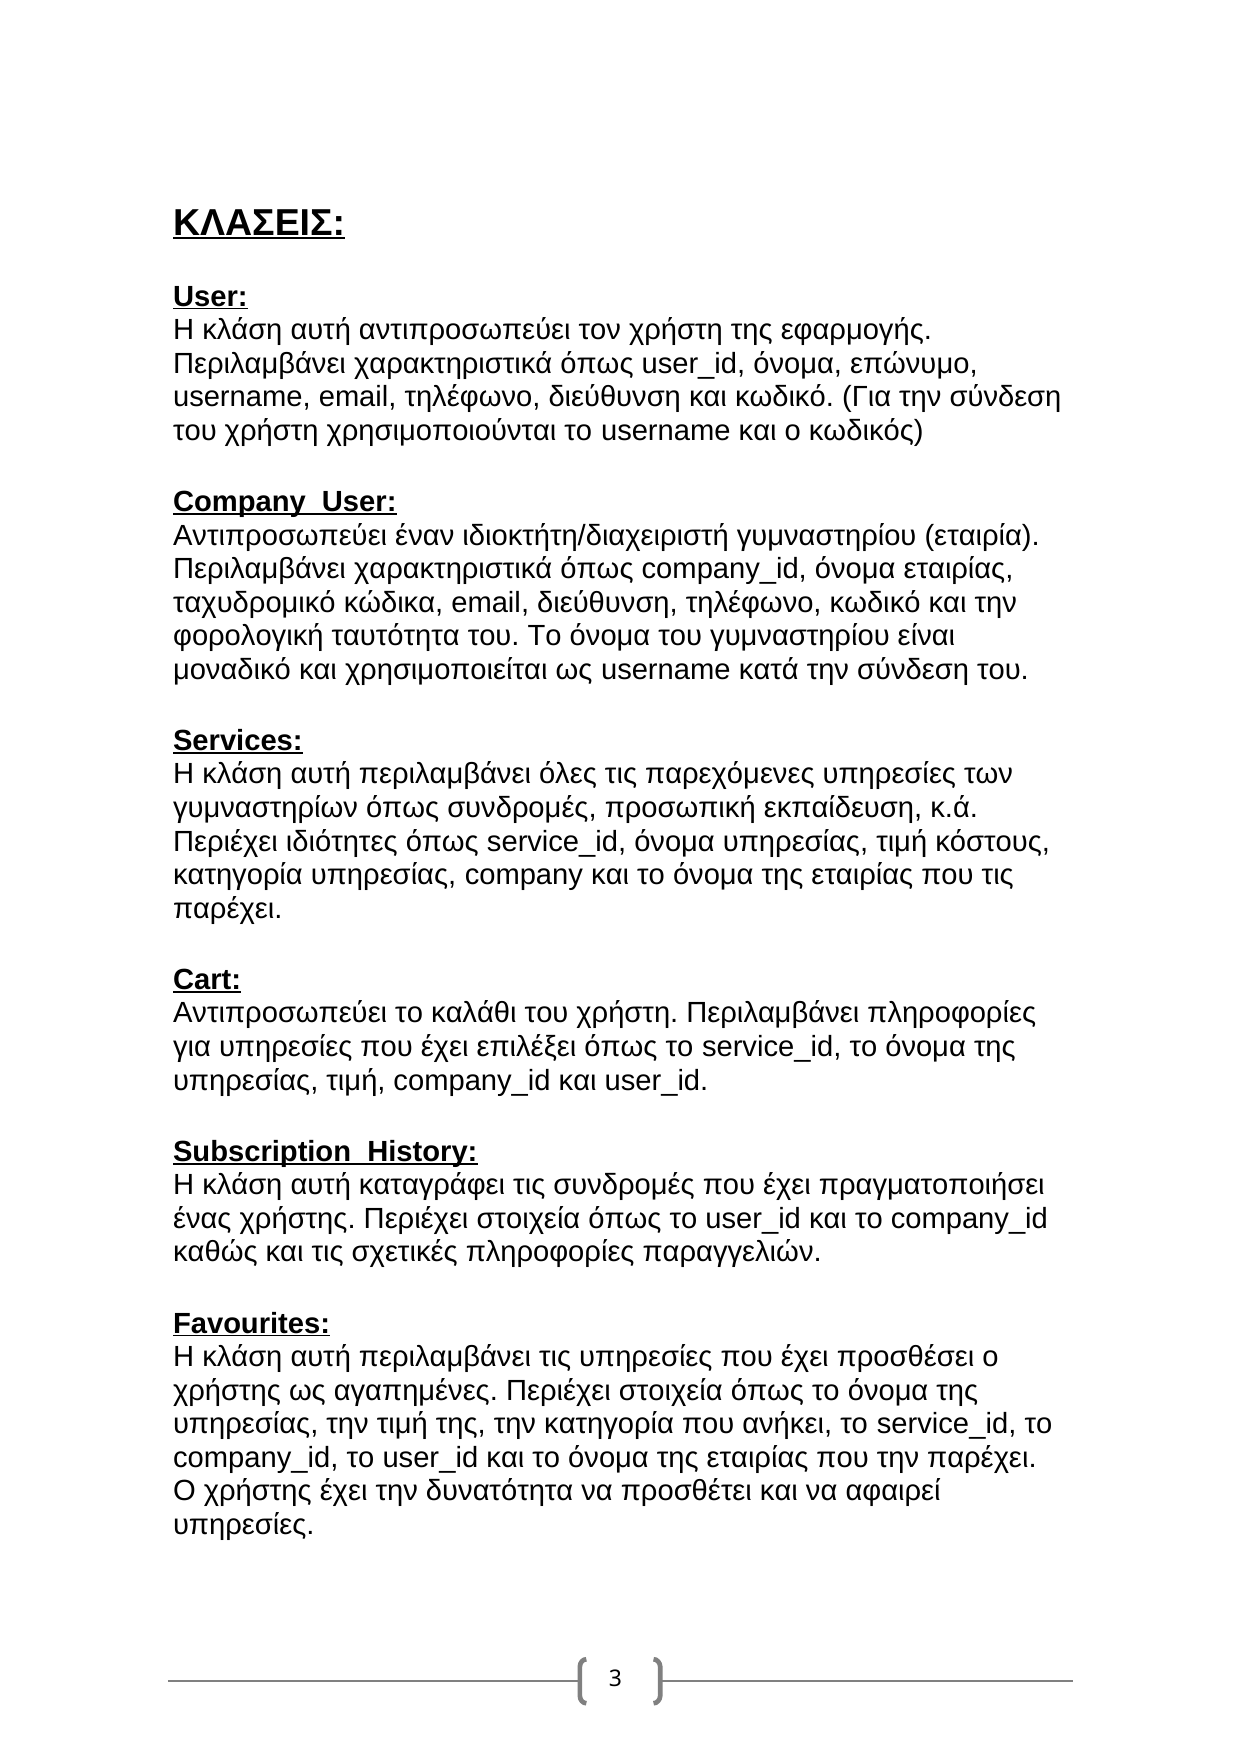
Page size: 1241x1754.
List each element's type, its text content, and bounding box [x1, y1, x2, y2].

text Η κλάση αυτή περιλαμβάνει όλες τις παρεχόμενες υπηρεσίες των γυμναστηρίων όπως συνδρομές, προσωπική εκπαίδευση, κ.ά. Περιέχει ιδιότητες όπως service_id, όνομα υπηρεσίας, τιμή κόστους, κατηγορία υπηρεσίας, company και το όνομα της εταιρίας που τις παρέχει. [173, 756, 1067, 924]
subtitle Favourites: [173, 1306, 1067, 1339]
subtitle Cart: [173, 962, 1067, 995]
subtitle Services: [173, 723, 1067, 756]
subtitle ΚΛΑΣΕΙΣ: [173, 200, 1067, 243]
text Η κλάση αυτή αντιπροσωπεύει τον χρήστη της εφαρμογής. Περιλαμβάνει χαρακτηριστικά όπως user_id, όνομα, επώνυμο, username, email, τηλέφωνο, διεύθυνση και κωδικό. (Για την σύνδεση του χρήστη χρησιμοποιούνται το username και ο κωδικός) [173, 312, 1067, 446]
subtitle User: [173, 278, 1067, 312]
subtitle Subscription_History: [173, 1134, 1067, 1167]
text Αντιπροσωπεύει έναν ιδιοκτήτη/διαχειριστή γυμναστηρίου (εταιρία). Περιλαμβάνει χαρακτηριστικά όπως company_id, όνομα εταιρίας, ταχυδρομικό κώδικα, email, διεύθυνση, τηλέφωνο, κωδικό και την φορολογική ταυτότητα του. Το όνομα του γυμναστηρίου είναι μοναδικό και χρησιμοποιείται ως username κατά την σύνδεση του. [173, 517, 1067, 685]
subtitle Company_User: [173, 484, 1067, 517]
text Η κλάση αυτή καταγράφει τις συνδρομές που έχει πραγματοποιήσει ένας χρήστης. Περιέχει στοιχεία όπως το user_id και το company_id καθώς και τις σχετικές πληροφορίες παραγγελιών. [173, 1167, 1067, 1268]
text Αντιπροσωπεύει το καλάθι του χρήστη. Περιλαμβάνει πληροφορίες για υπηρεσίες που έχει επιλέξει όπως το service_id, το όνομα της υπηρεσίας, τιμή, company_id και user_id. [173, 995, 1067, 1096]
text Η κλάση αυτή περιλαμβάνει τις υπηρεσίες που έχει προσθέσει ο χρήστης ως αγαπημένες. Περιέχει στοιχεία όπως το όνομα της υπηρεσίας, την τιμή της, την κατηγορία που ανήκει, το service_id, το company_id, το user_id και το όνομα της εταιρίας που την παρέχει. Ο χρήστης έχει την δυνατότητα να προσθέτει και να αφαιρεί υπηρεσίες. [173, 1339, 1067, 1540]
